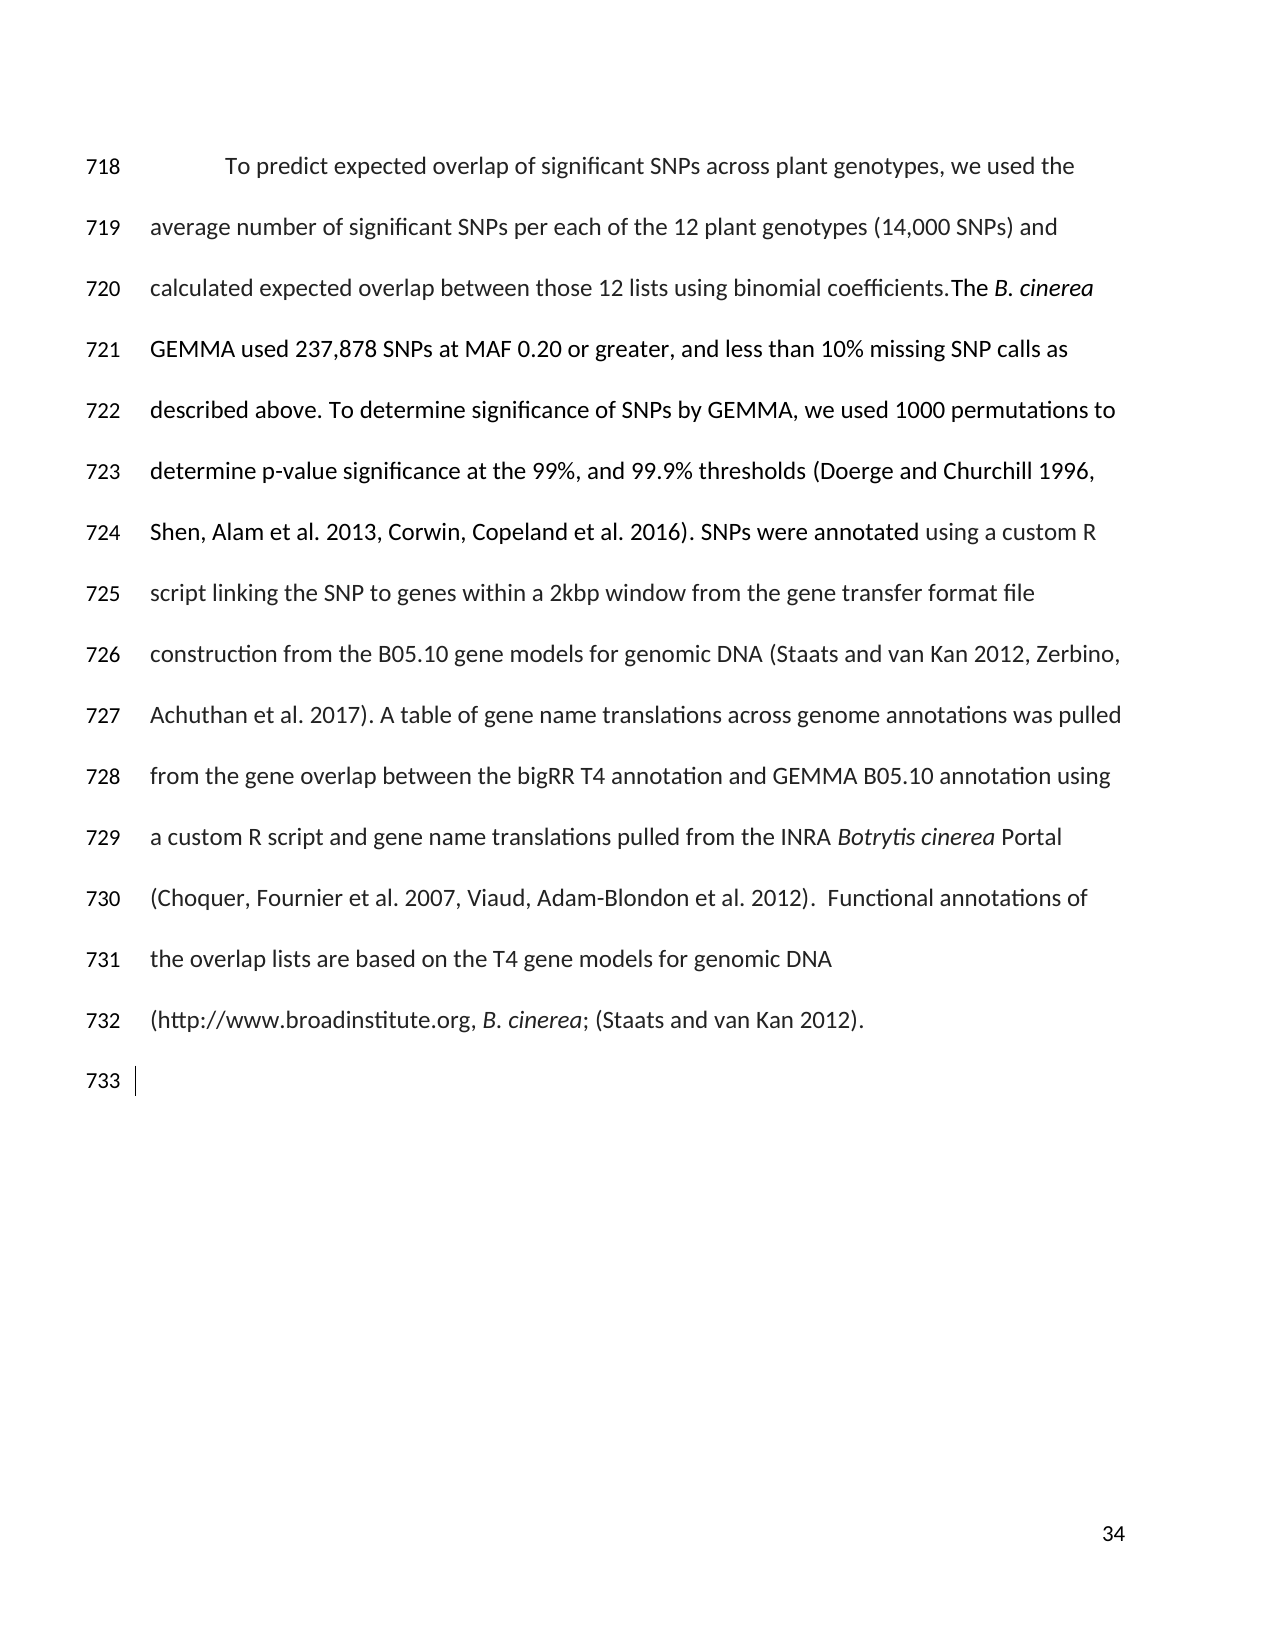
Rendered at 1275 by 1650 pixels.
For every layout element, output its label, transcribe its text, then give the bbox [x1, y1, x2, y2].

text To predict expected overlap of significant SNPs across plant genotypes, we used the average number of significant SNPs per each of the 12 plant genotypes (14,000 SNPs) and calculated expected overlap between those 12 lists using binomial coefficients.The B. cinerea GEMMA used 237,878 SNPs at MAF 0.20 or greater, and less than 10% missing SNP calls as described above. To determine significance of SNPs by GEMMA, we used 1000 permutations to determine p-value significance at the 99%, and 99.9% thresholds (Doerge and Churchill 1996, Shen, Alam et al. 2013, Corwin, Copeland et al. 2016). SNPs were annotated using a custom R script linking the SNP to genes within a 2kbp window from the gene transfer format file construction from the B05.10 gene models for genomic DNA (Staats and van Kan 2012, Zerbino, Achuthan et al. 2017). A table of gene name translations across genome annotations was pulled from the gene overlap between the bigRR T4 annotation and GEMMA B05.10 annotation using a custom R script and gene name translations pulled from the INRA Botrytis cinerea Portal (Choquer, Fournier et al. 2007, Viaud, Adam-Blondon et al. 2012). Functional annotations of the overlap lists are based on the T4 gene models for genomic DNA (http://www.broadinstitute.org, B. cinerea; (Staats and van Kan 2012). [150, 150, 1125, 1035]
